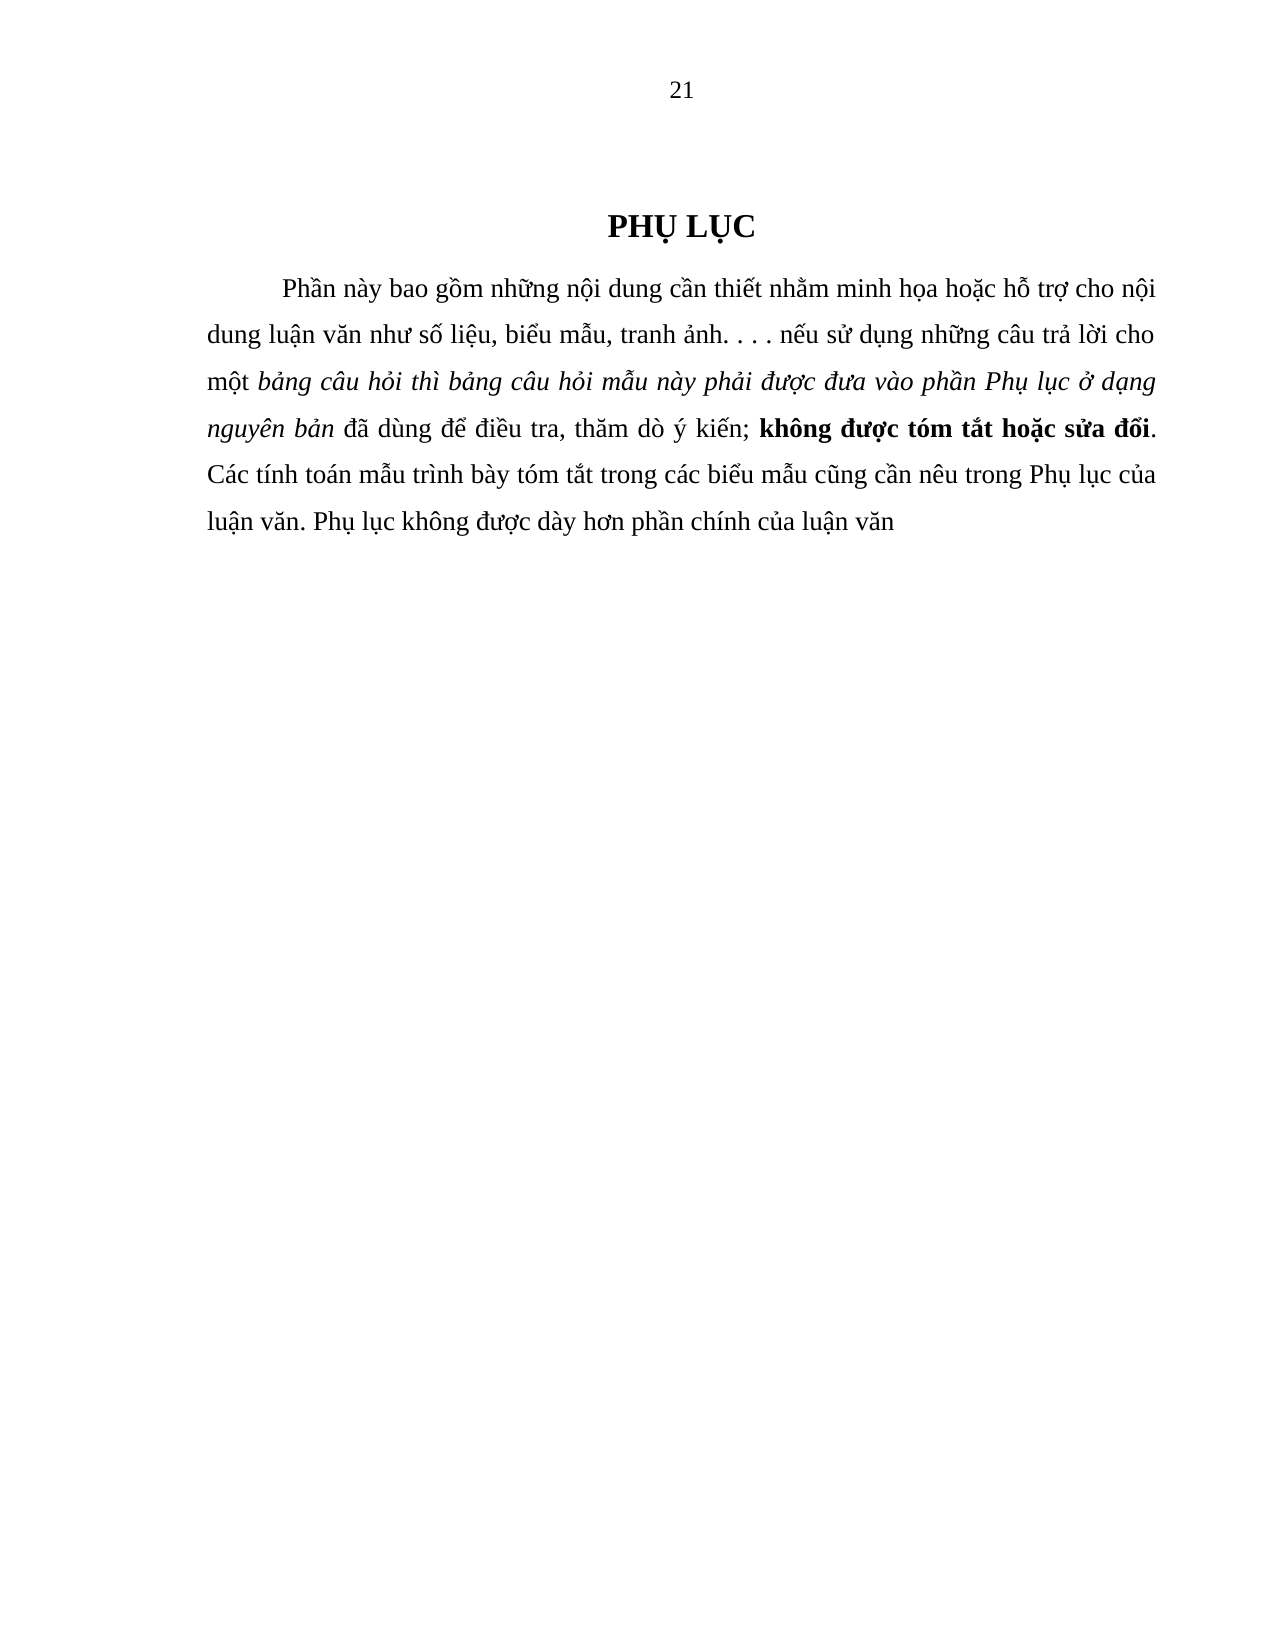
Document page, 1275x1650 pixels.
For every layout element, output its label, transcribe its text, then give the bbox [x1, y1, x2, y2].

text Phần này bao gồm những nội dung cần thiết nhằm minh họa hoặc hỗ trợ cho nội dung luận văn như số liệu, biểu mẫu, tranh ảnh. . . . nếu sử dụng những câu trả lời cho một bảng câu hỏi thì bảng câu hỏi mẫu này phải được đưa vào phần Phụ lục ở dạng nguyên bản đã dùng để điều tra, thăm dò ý kiến; không được tóm tắt hoặc sửa đổi. Các tính toán mẫu trình bày tóm tắt trong các biểu mẫu cũng cần nêu trong Phụ lục của luận văn. Phụ lục không được dày hơn phần chính của luận văn [207, 272, 1157, 536]
text PHỤ LỤC [207, 207, 1157, 245]
